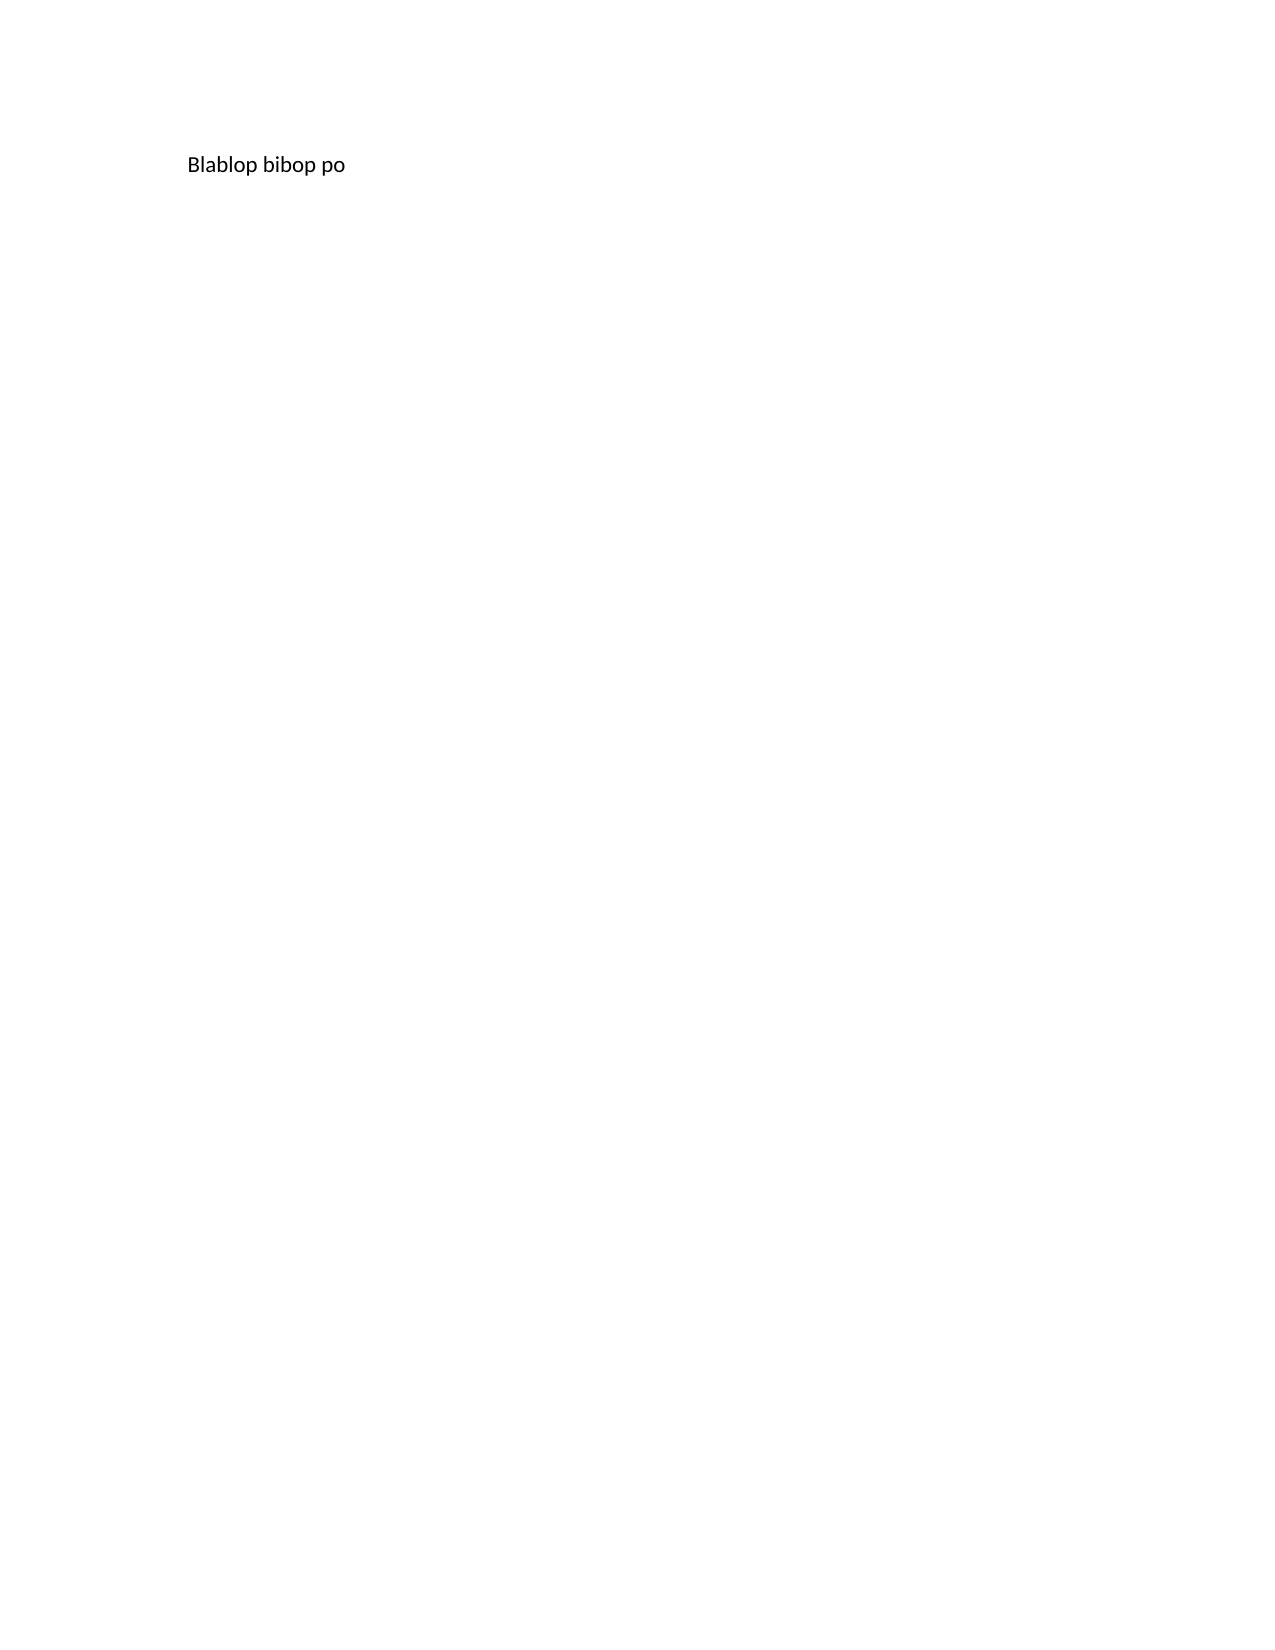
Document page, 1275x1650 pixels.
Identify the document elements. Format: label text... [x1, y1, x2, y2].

text Blablop bibop po [187, 150, 1087, 178]
